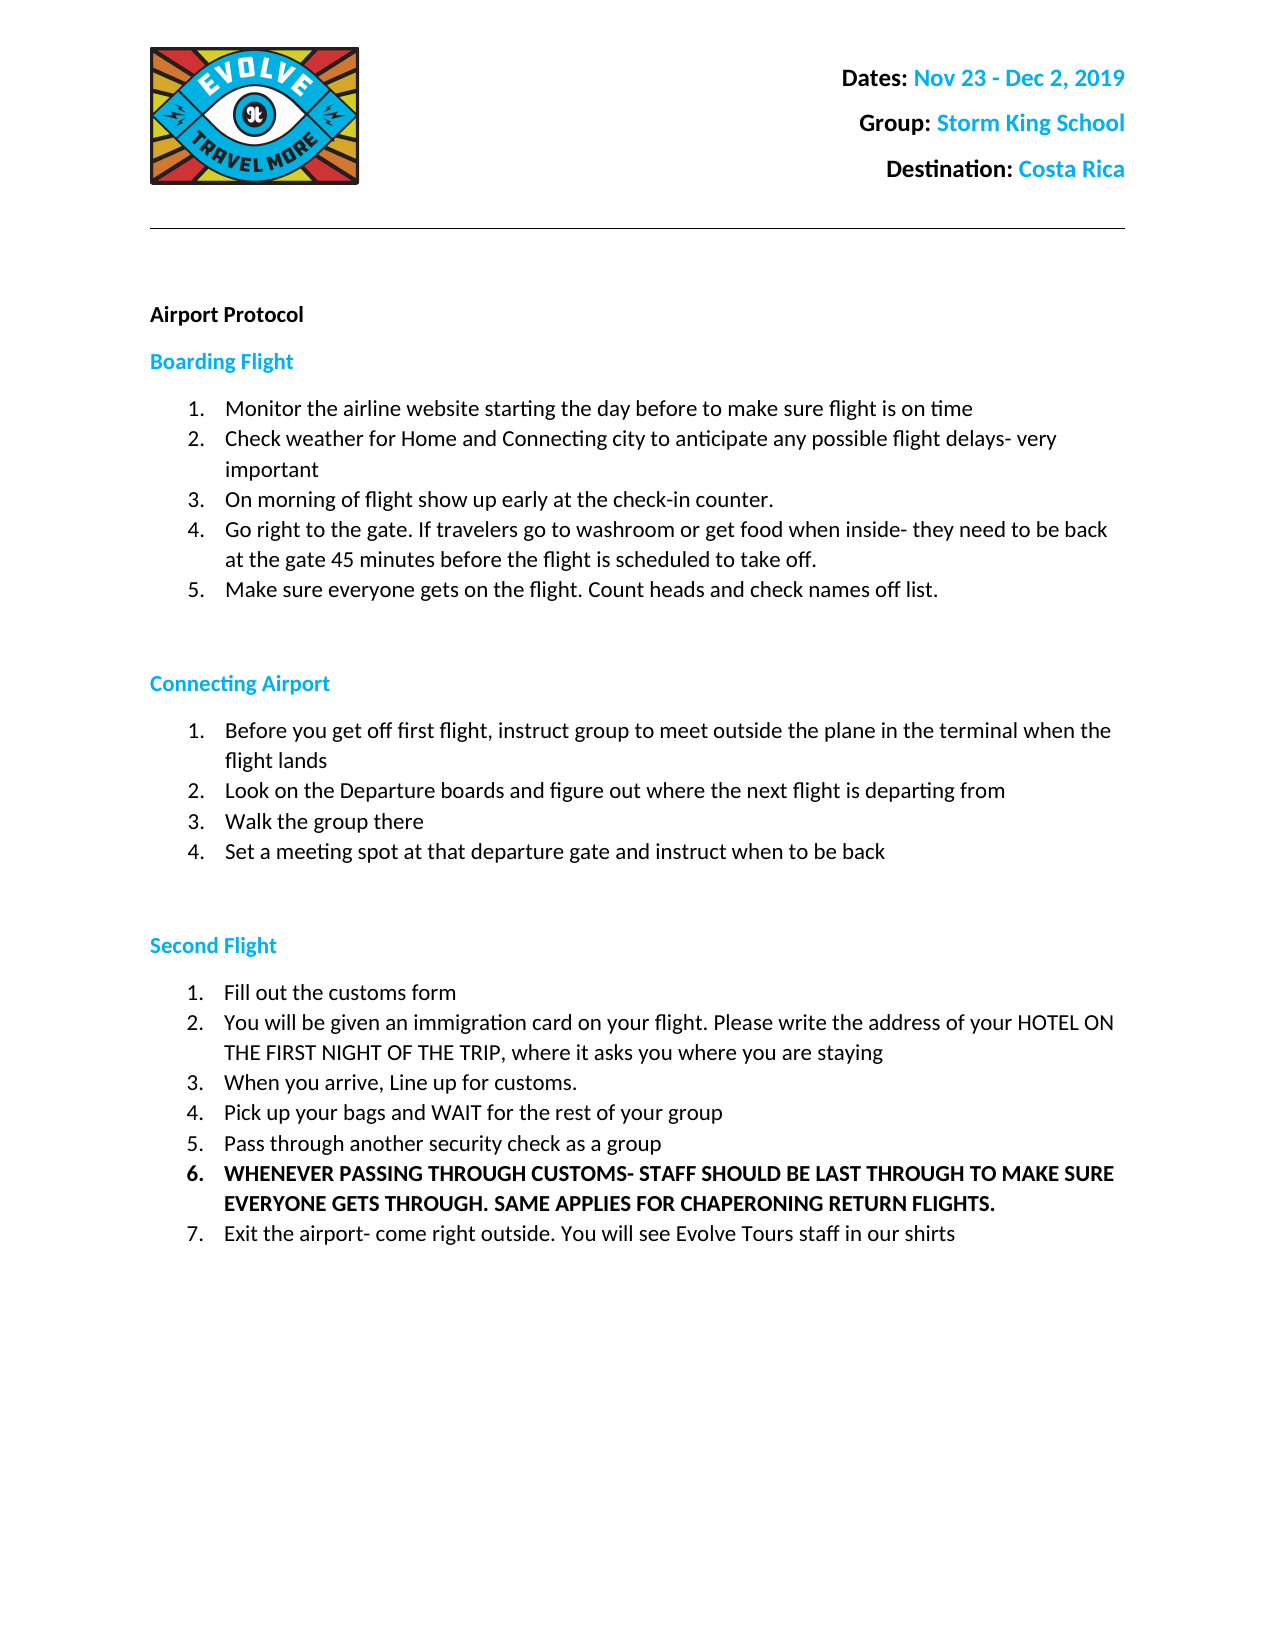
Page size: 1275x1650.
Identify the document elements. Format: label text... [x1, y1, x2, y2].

list You will be given an immigration card on your flight. Please write the address of your HOTEL ON THE FIRST NIGHT OF THE TRIP, where it asks you where you are staying [186, 1008, 1125, 1066]
list Pick up your bags and WAIT for the rest of your group [186, 1098, 1125, 1126]
list When you arrive, Line up for customs. [186, 1068, 1125, 1096]
list Look on the Departure boards and figure out where the next flight is departing from [187, 777, 1125, 804]
list Before you get off first flight, instruct group to meet outside the plane in the terminal when the flight lands [187, 716, 1125, 774]
list Pass through another security check as a group [186, 1129, 1125, 1157]
text Airport Protocol [150, 301, 1125, 328]
list Fill out the customs form [186, 978, 1125, 1006]
picture [150, 47, 360, 185]
list Walk the group there [187, 807, 1125, 835]
list Exit the airport- come right outside. You will see Evolve Tours staff in our shirts [186, 1219, 1125, 1247]
list On morning of flight show up early at the check-in counter. [187, 485, 1125, 513]
text Boarding Flight [150, 347, 1125, 375]
text Connecting Airport [150, 669, 1125, 697]
list Go right to the gate. If travelers go to washroom or get food when inside- they need to be back at the gate 45 minutes before the flight is scheduled to take off. [187, 515, 1125, 573]
list Check weather for Home and Connecting city to anticipate any possible flight delays- very important [187, 424, 1125, 483]
list Monitor the airline website starting the day before to make sure flight is on time [187, 394, 1125, 422]
text Second Flight [150, 931, 1125, 959]
list Set a meeting spot at that departure gate and instruct when to be back [187, 837, 1125, 865]
list WHENEVER PASSING THROUGH CUSTOMS- STAFF SHOULD BE LAST THROUGH TO MAKE SURE EVERYONE GETS THROUGH. SAME APPLIES FOR CHAPERONING RETURN FLIGHTS. [186, 1159, 1125, 1217]
list Make sure everyone gets on the flight. Count heads and check names off list. [187, 576, 1125, 603]
